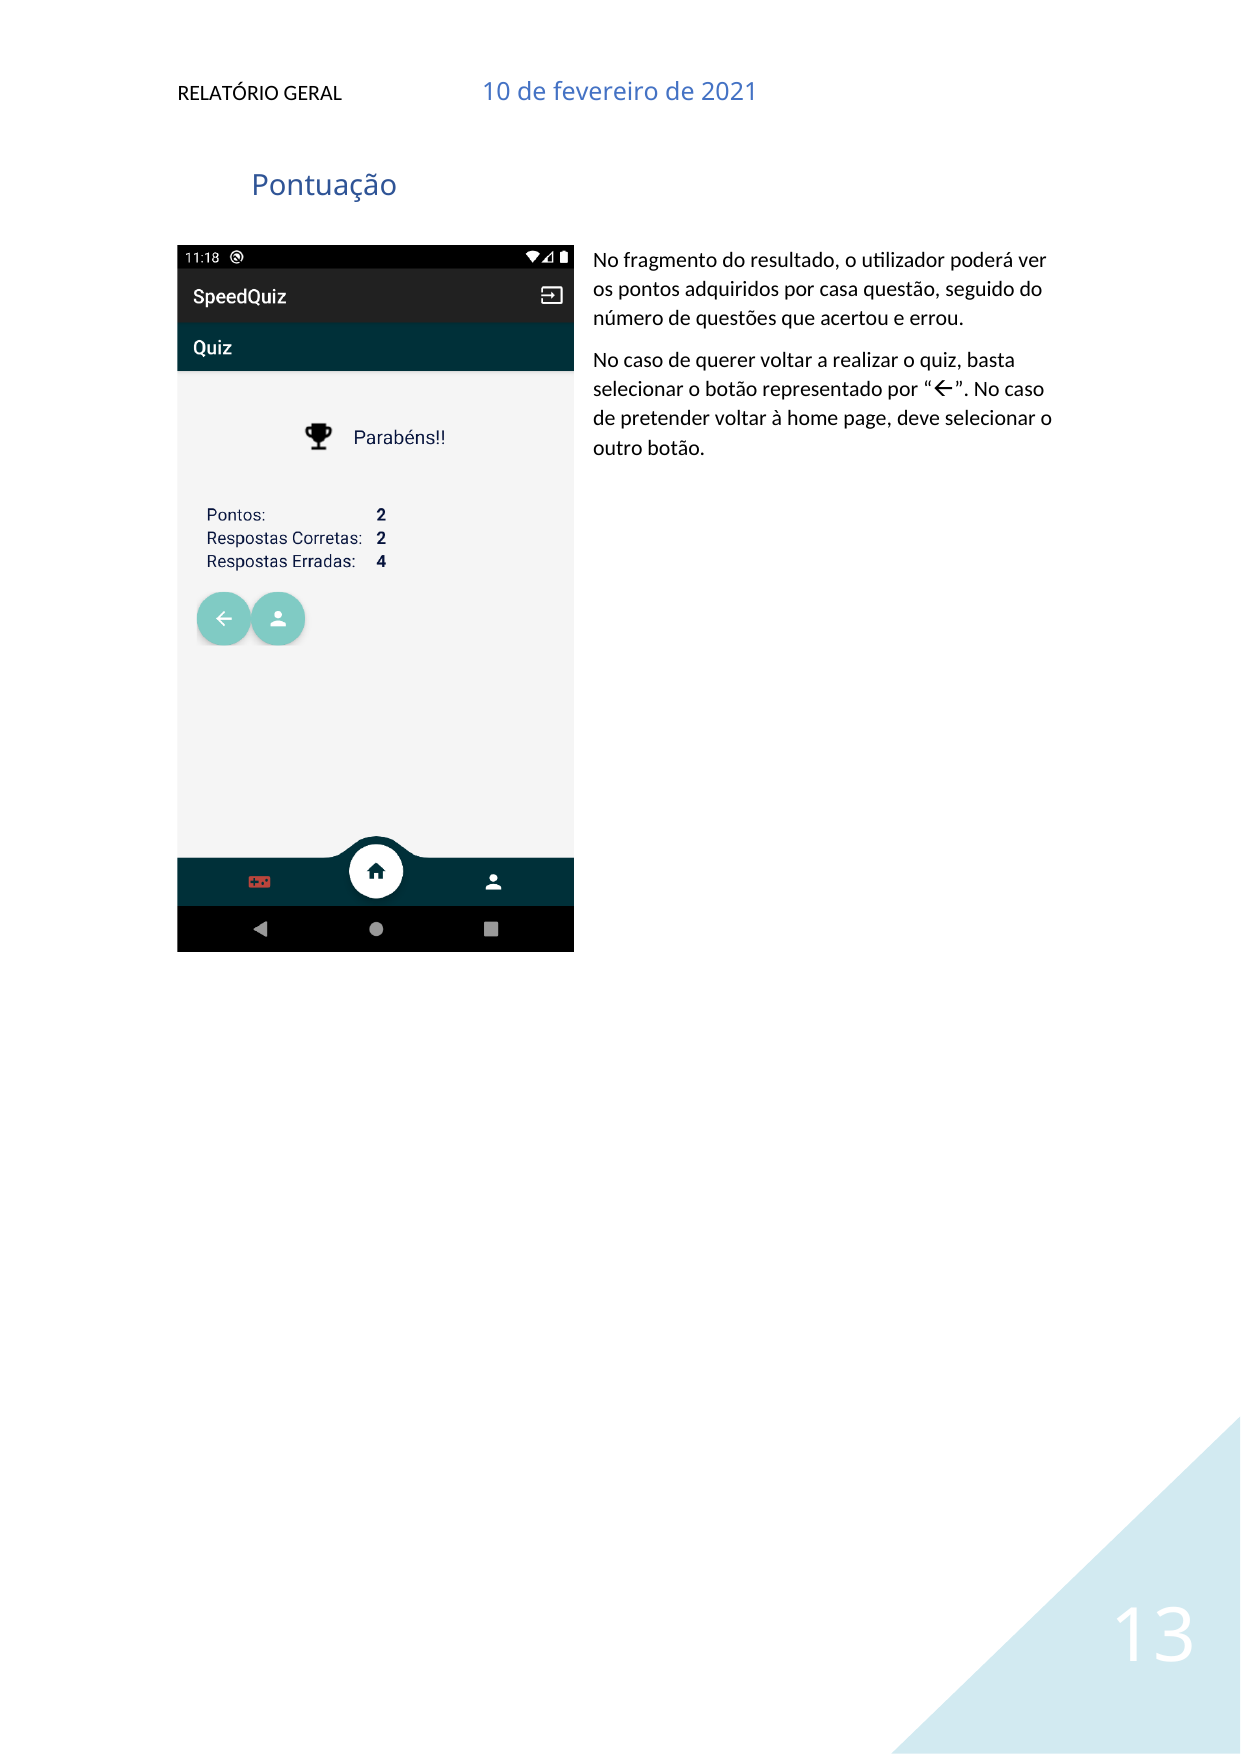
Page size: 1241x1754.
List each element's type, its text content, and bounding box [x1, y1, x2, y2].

subtitle Pontuação [177, 164, 1063, 204]
text No fragmento do resultado, o utilizador poderá ver os pontos adquiridos por casa questão, seguido do número de questões que acertou e errou. [574, 246, 1063, 331]
picture [177, 245, 574, 952]
